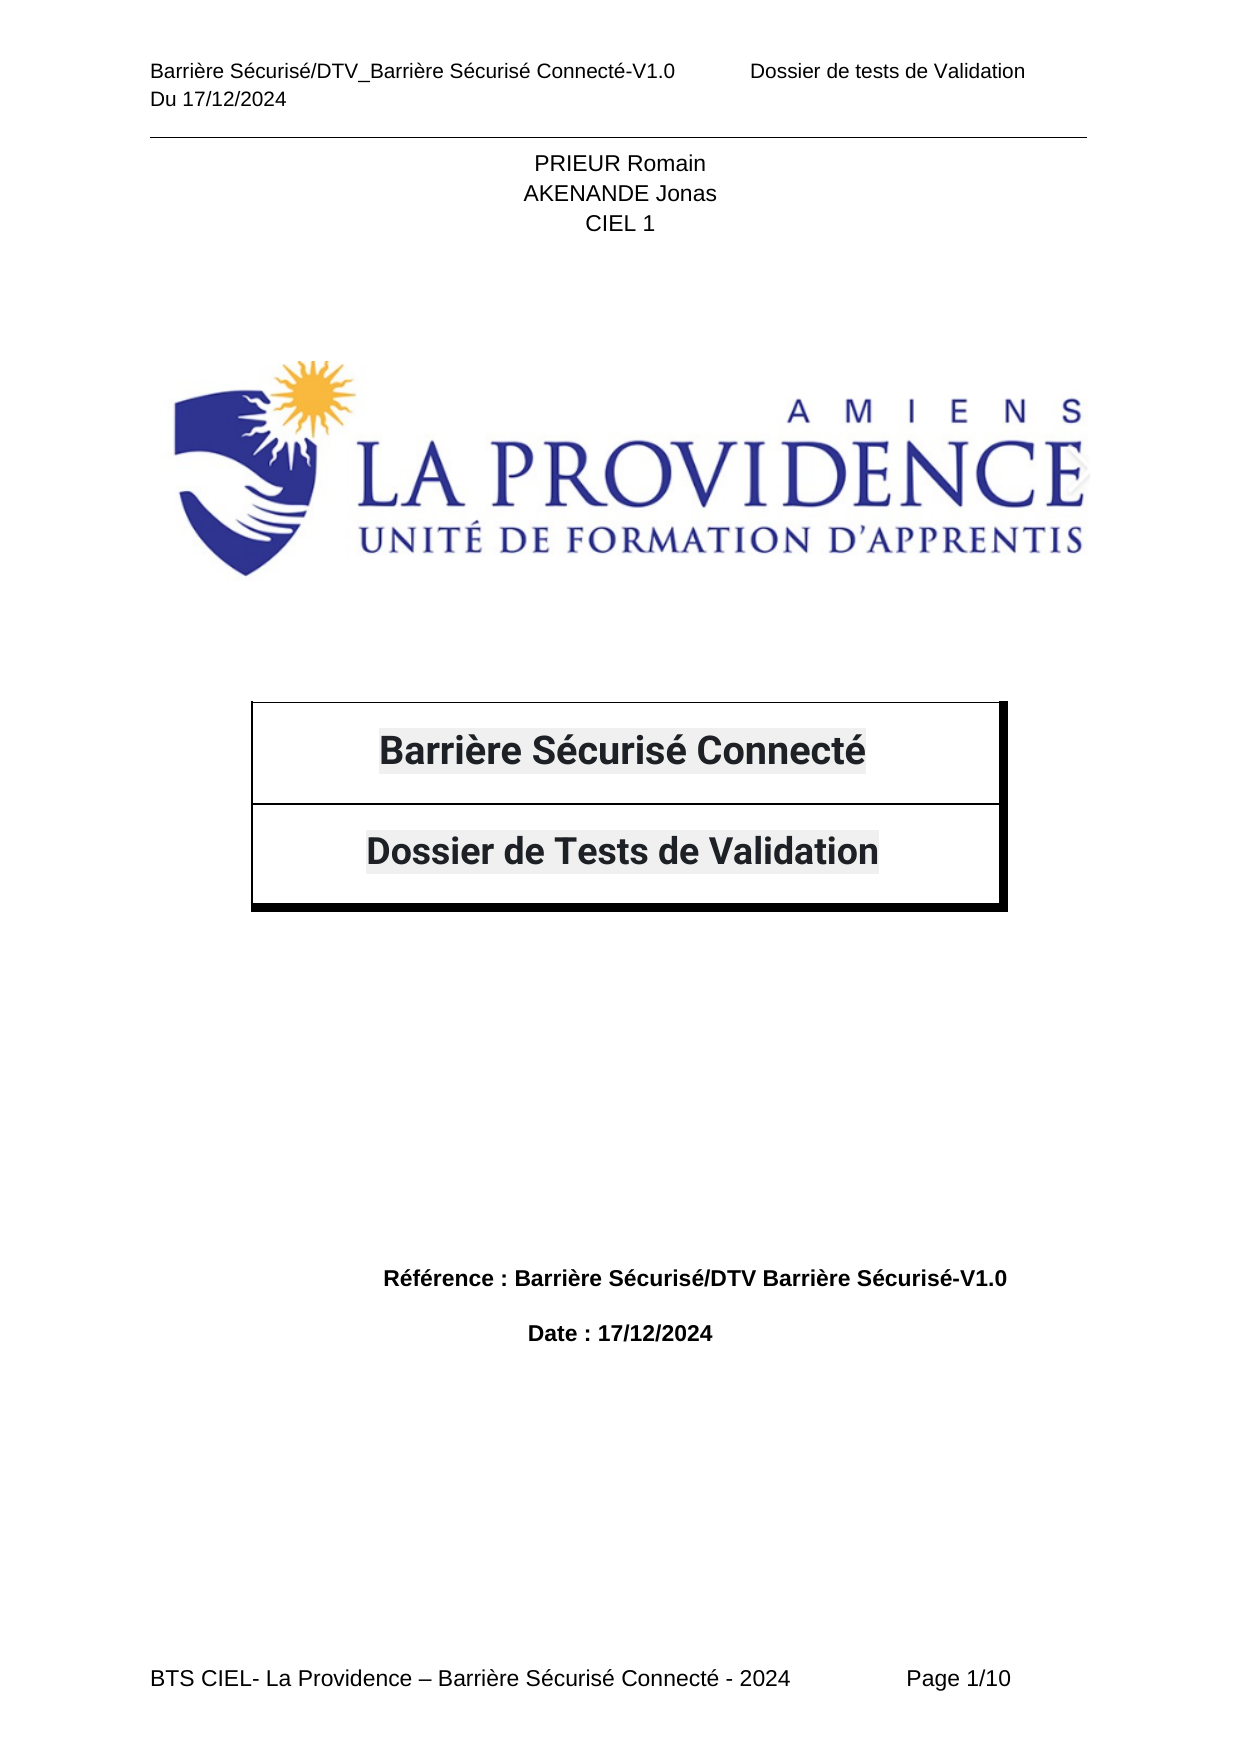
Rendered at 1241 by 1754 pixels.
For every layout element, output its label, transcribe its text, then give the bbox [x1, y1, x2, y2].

text CIEL 1 [150, 210, 1090, 237]
text Date : 17/12/2024 [150, 1320, 1090, 1346]
text PRIEUR Romain [150, 150, 1090, 176]
picture [150, 361, 1091, 581]
table_cell Dossier de Tests de Validation [253, 805, 999, 902]
text Référence : Barrière Sécurisé/DTV Barrière Sécurisé-V1.0 [225, 1265, 1090, 1291]
table_header Barrière Sécurisé Connecté [253, 703, 999, 803]
text AKENANDE Jonas [150, 180, 1090, 207]
